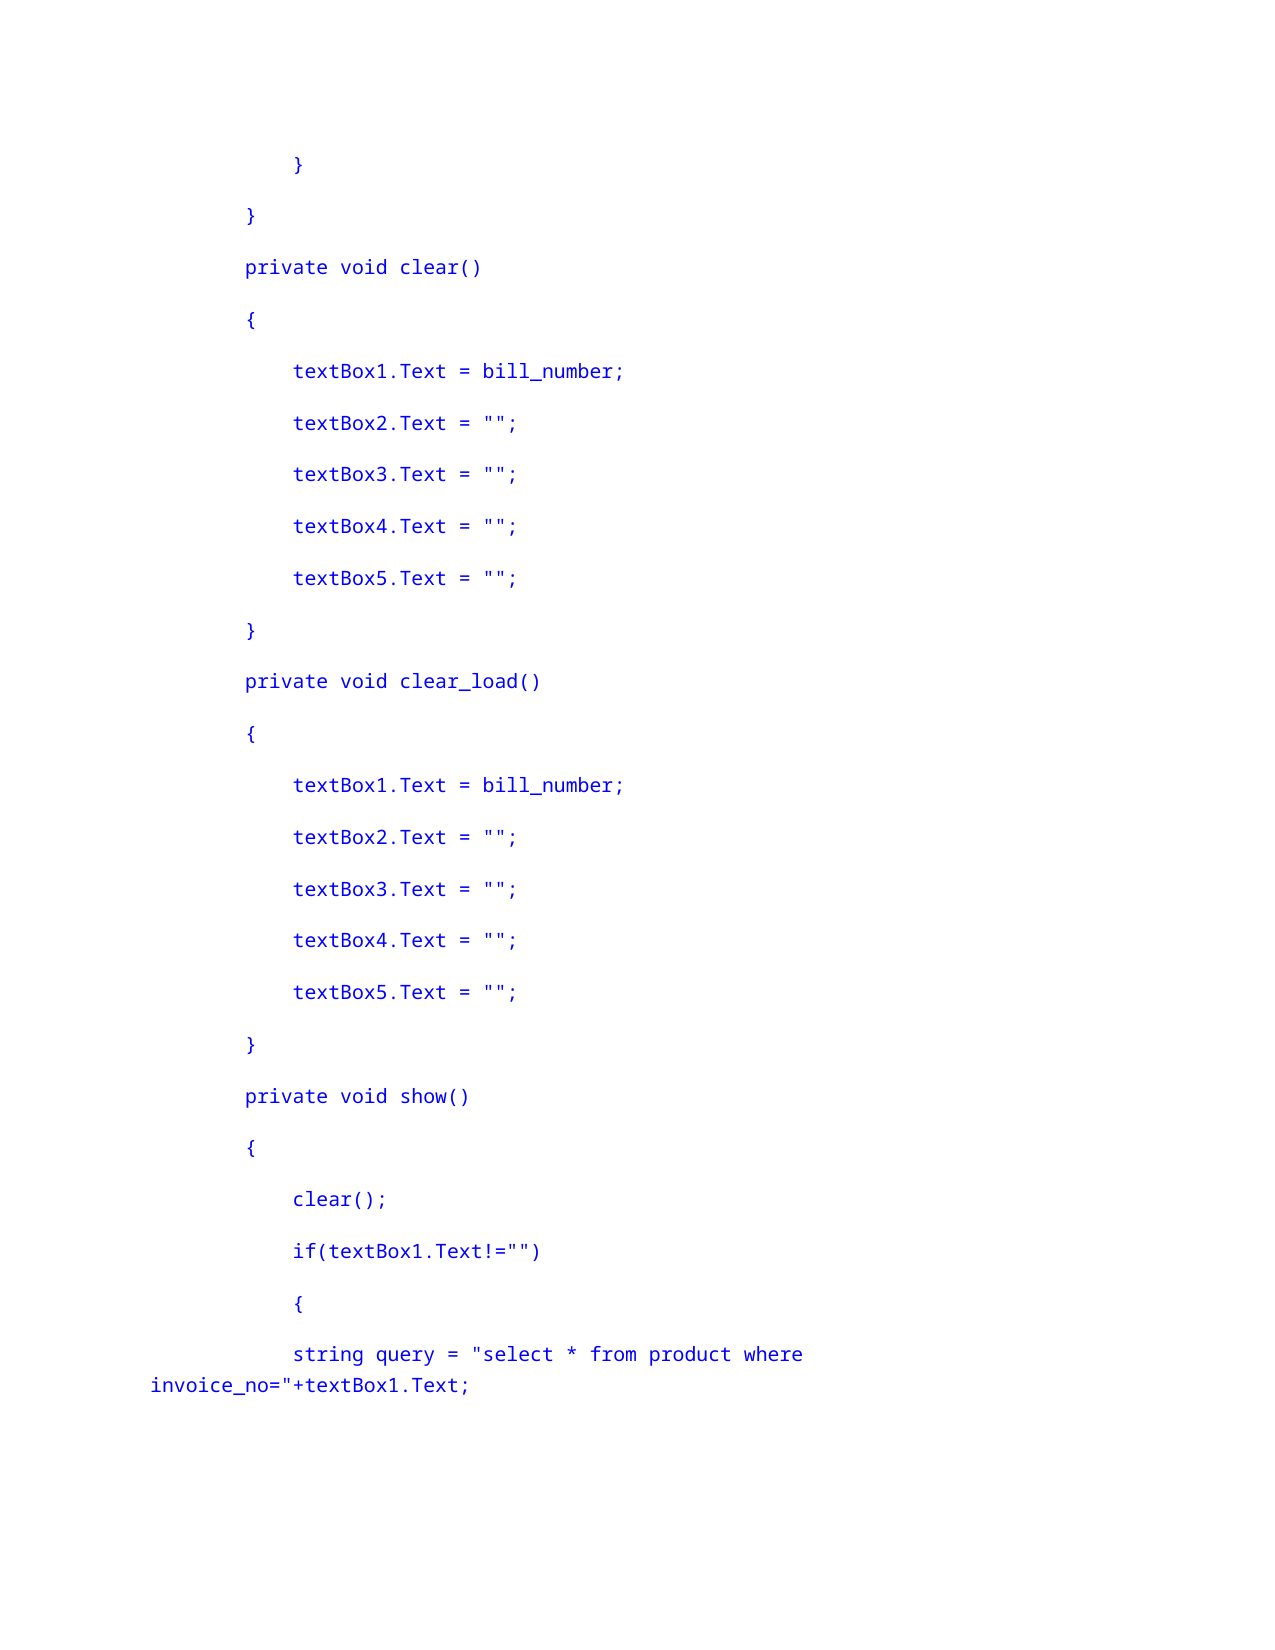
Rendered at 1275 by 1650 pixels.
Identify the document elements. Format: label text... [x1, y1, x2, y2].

text textBox2.Text = ""; [150, 823, 1125, 850]
text { [150, 1289, 1125, 1316]
text } [150, 150, 1125, 177]
text textBox4.Text = ""; [150, 512, 1125, 539]
text { [150, 719, 1125, 746]
text textBox3.Text = ""; [150, 875, 1125, 902]
text textBox5.Text = ""; [150, 564, 1125, 591]
text { [150, 305, 1125, 332]
text private void clear_load() [150, 668, 1125, 695]
text textBox3.Text = ""; [150, 461, 1125, 488]
text } [150, 202, 1125, 229]
text } [150, 616, 1125, 643]
text } [150, 1030, 1125, 1057]
text private void clear() [150, 253, 1125, 281]
text { [150, 1134, 1125, 1161]
text private void show() [150, 1082, 1125, 1109]
text textBox4.Text = ""; [150, 927, 1125, 953]
text textBox1.Text = bill_number; [150, 771, 1125, 798]
text textBox1.Text = bill_number; [150, 357, 1125, 384]
text string query = "select * from product where invoice_no="+textBox1.Text; [150, 1341, 1125, 1399]
text if(textBox1.Text!="") [150, 1237, 1125, 1264]
text textBox5.Text = ""; [150, 978, 1125, 1005]
text clear(); [150, 1185, 1125, 1212]
text textBox2.Text = ""; [150, 409, 1125, 436]
